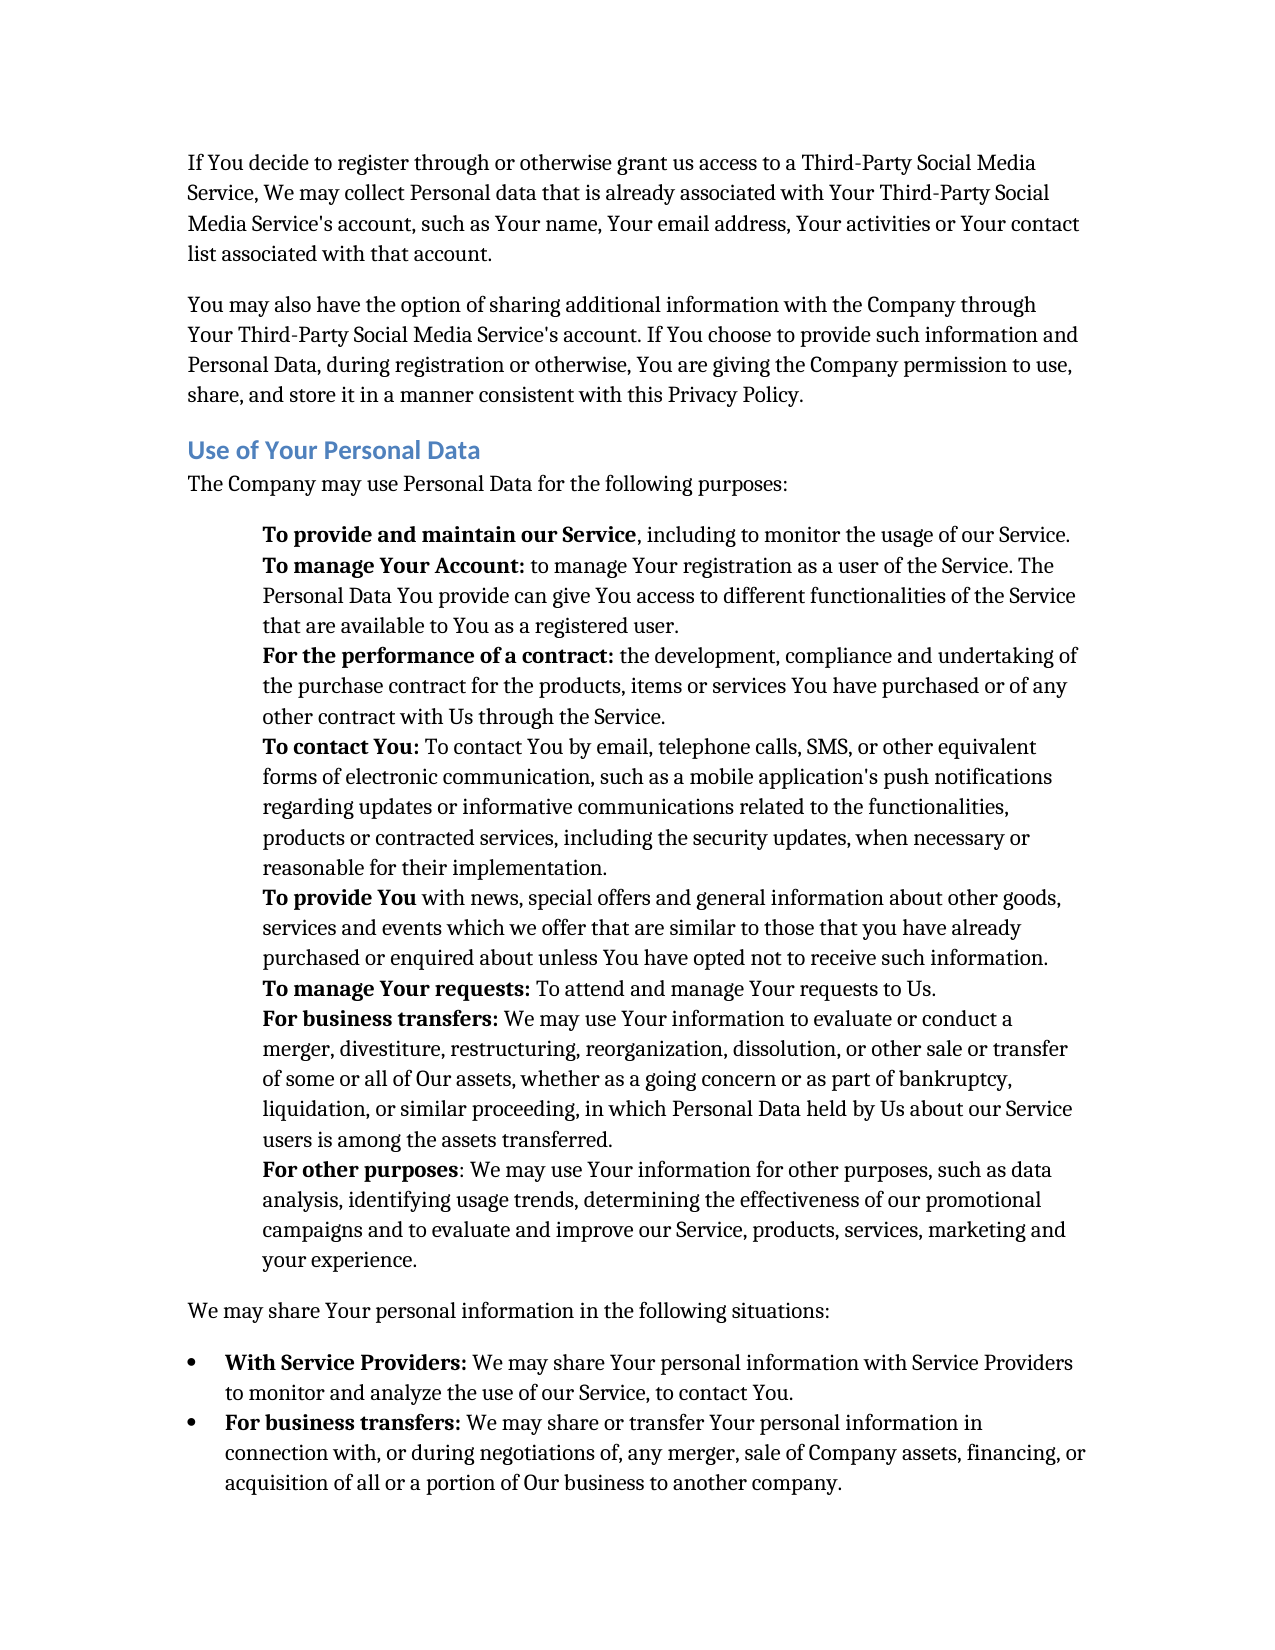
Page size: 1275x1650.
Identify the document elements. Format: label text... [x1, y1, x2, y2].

list For business transfers: We may share or transfer Your personal information in connection with, or during negotiations of, any merger, sale of Company assets, financing, or acquisition of all or a portion of Our business to another company. [187, 1410, 1087, 1497]
subtitle Use of Your Personal Data [187, 433, 1087, 466]
list To manage Your Account: to manage Your registration as a user of the Service. The Personal Data You provide can give You access to different functionalities of the Service that are available to You as a registered user. [262, 552, 1087, 639]
list For other purposes: We may use Your information for other purposes, such as data analysis, identifying usage trends, determining the effectiveness of our promotional campaigns and to evaluate and improve our Service, products, services, marketing and your experience. [262, 1157, 1087, 1274]
list For business transfers: We may use Your information to evaluate or conduct a merger, divestiture, restructuring, reorganization, dissolution, or other sale or transfer of some or all of Our assets, whether as a going concern or as part of bankruptcy, liquidation, or similar proceeding, in which Personal Data held by Us about our Service users is among the assets transferred. [262, 1006, 1087, 1153]
list With Service Providers: We may share Your personal information with Service Providers to monitor and analyze the use of our Service, to contact You. [187, 1349, 1087, 1406]
text If You decide to register through or otherwise grant us access to a Third-Party Social Media Service, We may collect Personal data that is already associated with Your Third-Party Social Media Service's account, such as Your name, Your email address, Your activities or Your contact list associated with that account. [187, 150, 1087, 267]
list To provide and maintain our Service, including to monitor the usage of our Service. [262, 522, 1087, 549]
list To manage Your requests: To attend and manage Your requests to Us. [262, 975, 1087, 1002]
text We may share Your personal information in the following situations: [187, 1298, 1087, 1325]
list For the performance of a contract: the development, compliance and undertaking of the purchase contract for the products, items or services You have purchased or of any other contract with Us through the Service. [262, 643, 1087, 730]
text You may also have the option of sharing additional information with the Company through Your Third-Party Social Media Service's account. If You choose to provide such information and Personal Data, during registration or otherwise, You are giving the Company permission to use, share, and store it in a manner consistent with this Privacy Policy. [187, 292, 1087, 409]
text The Company may use Personal Data for the following purposes: [187, 471, 1087, 498]
list To provide You with news, special offers and general information about other goods, services and events which we offer that are similar to those that you have already purchased or enquired about unless You have opted not to receive such information. [262, 885, 1087, 972]
list To contact You: To contact You by email, telephone calls, SMS, or other equivalent forms of electronic communication, such as a mobile application's push notifications regarding updates or informative communications related to the functionalities, products or contracted services, including the security updates, when necessary or reasonable for their implementation. [262, 734, 1087, 881]
